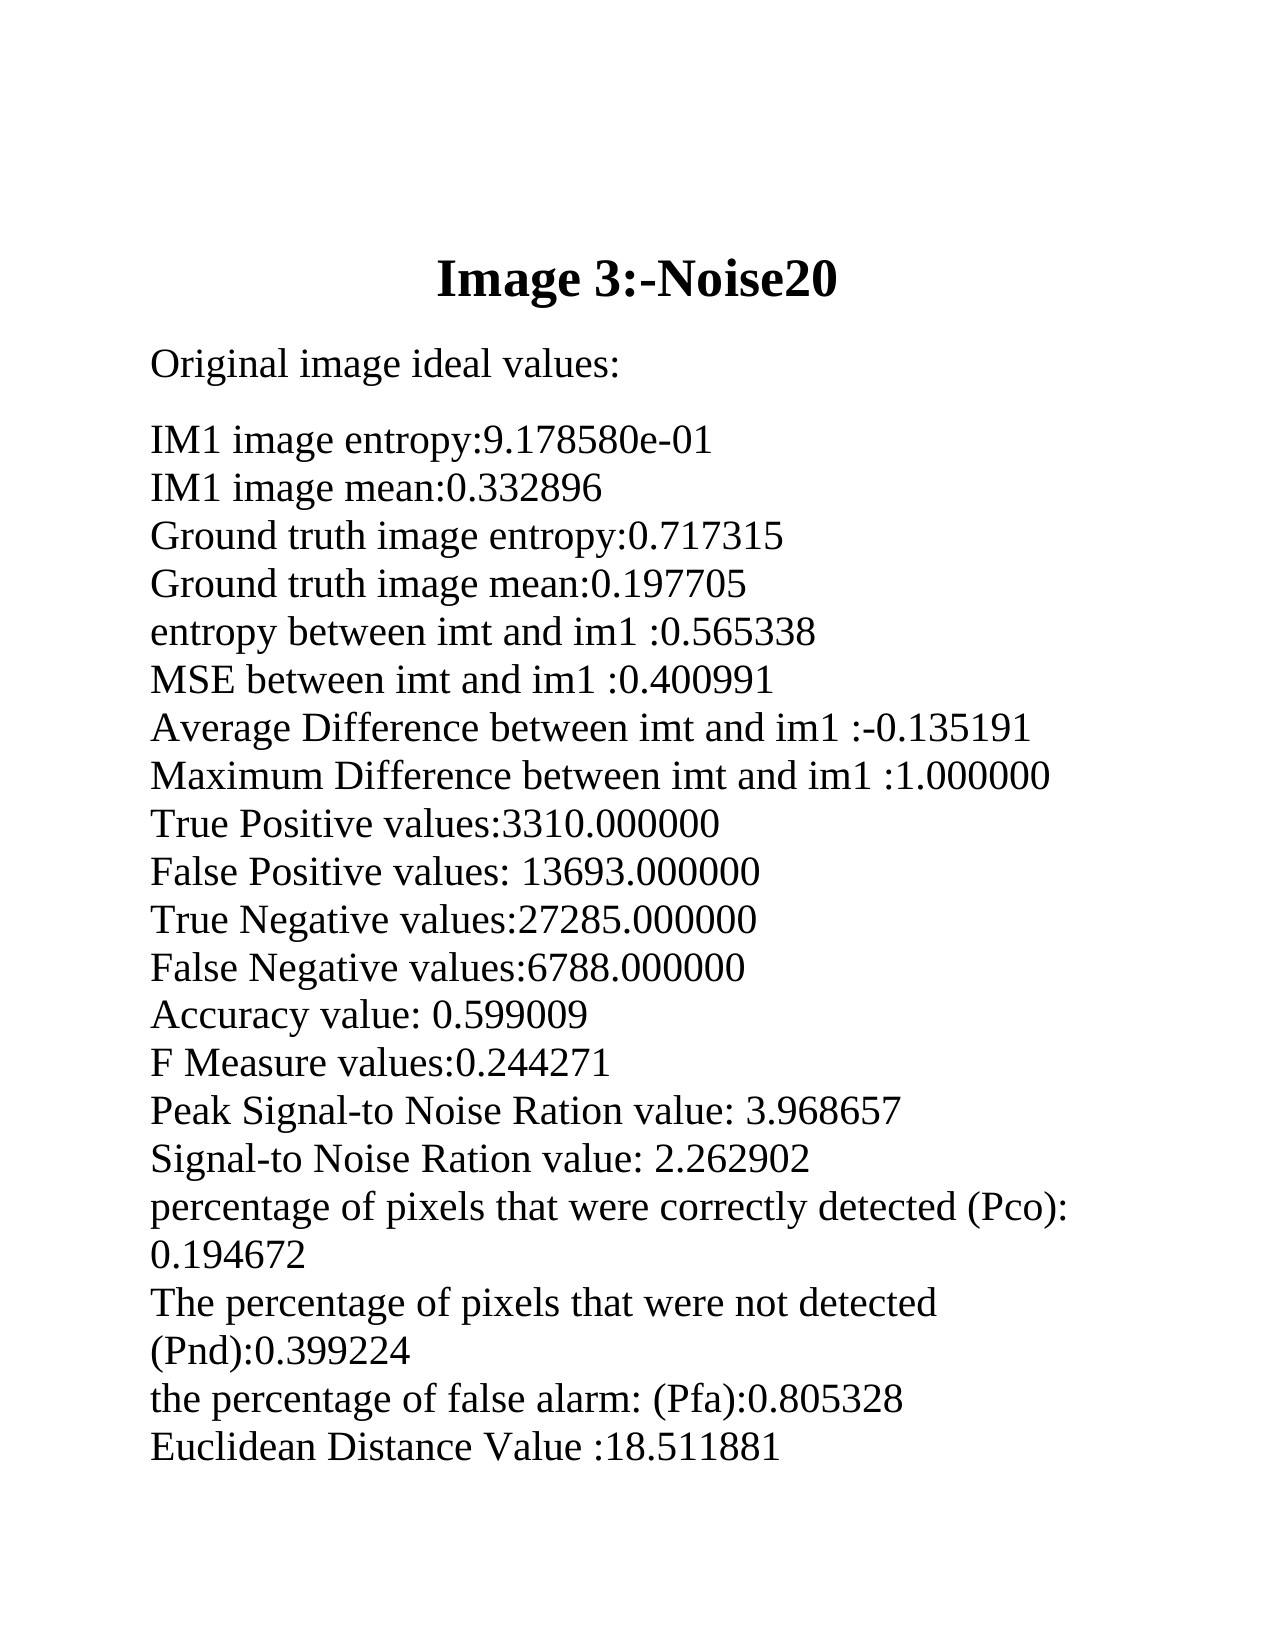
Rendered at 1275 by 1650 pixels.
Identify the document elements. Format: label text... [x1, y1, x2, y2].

text Peak Signal-to Noise Ration value: 3.968657 [150, 1086, 1125, 1134]
text False Negative values:6788.000000 [150, 942, 1125, 990]
text Signal-to Noise Ration value: 2.262902 [150, 1134, 1125, 1182]
text Ground truth image entropy:0.717315 [150, 511, 1125, 559]
text False Positive values: 13693.000000 [150, 846, 1125, 894]
text Accuracy value: 0.599009 [150, 990, 1125, 1038]
text percentage of pixels that were correctly detected (Pco): 0.194672 [150, 1182, 1125, 1277]
text The percentage of pixels that were not detected (Pnd):0.399224 [150, 1277, 1125, 1373]
text Euclidean Distance Value :18.511881 [150, 1421, 1125, 1469]
text True Negative values:27285.000000 [150, 894, 1125, 942]
text Average Difference between imt and im1 :-0.135191 [150, 702, 1125, 750]
text Maximum Difference between imt and im1 :1.000000 [150, 750, 1125, 798]
text IM1 image entropy:9.178580e-01 [150, 415, 1125, 463]
text True Positive values:3310.000000 [150, 798, 1125, 846]
text F Measure values:0.244271 [150, 1038, 1125, 1086]
text entropy between imt and im1 :0.565338 [150, 607, 1125, 654]
text the percentage of false alarm: (Pfa):0.805328 [150, 1373, 1125, 1421]
text Image 3:-Noise20 [150, 246, 1125, 308]
text IM1 image mean:0.332896 [150, 463, 1125, 511]
text Ground truth image mean:0.197705 [150, 559, 1125, 607]
text Original image ideal values: [150, 338, 1125, 386]
text MSE between imt and im1 :0.400991 [150, 654, 1125, 702]
